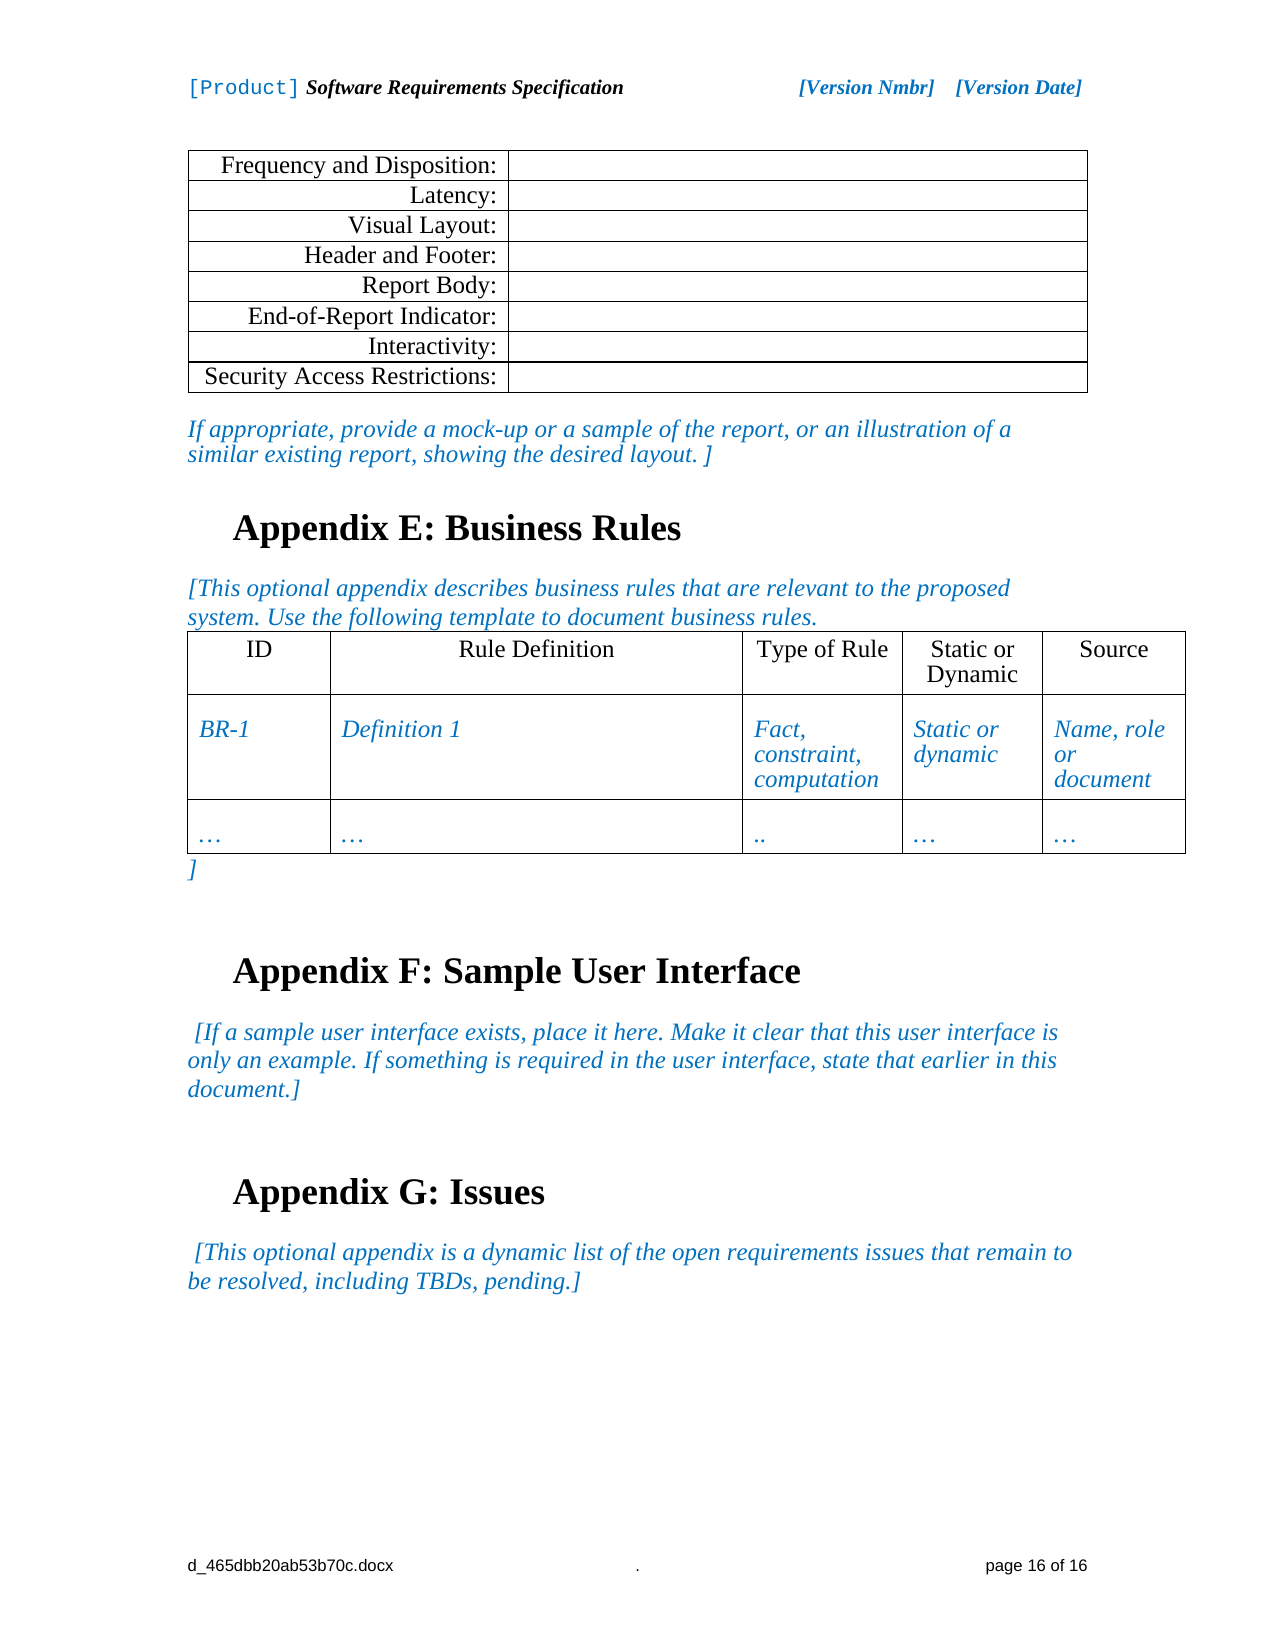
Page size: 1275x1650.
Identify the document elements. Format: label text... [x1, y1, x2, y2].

text ] [187, 854, 1087, 882]
table_cell Static or dynamic [903, 695, 1042, 798]
table_cell BR-1 [188, 695, 330, 798]
table_cell Header and Footer: [189, 242, 508, 271]
table_cell End-of-Report Indicator: [189, 302, 508, 331]
table_cell .. [743, 800, 902, 853]
text [This optional appendix describes business rules that are relevant to the proposed system. Use the following template to document business rules. [187, 573, 1087, 631]
table_cell [509, 332, 1087, 361]
table_cell … [903, 800, 1042, 853]
table_header Source [1043, 632, 1185, 694]
table_cell [509, 242, 1087, 271]
subtitle Appendix G: Issues [232, 1169, 1087, 1212]
table_header ID [188, 632, 330, 694]
table_cell … [1043, 800, 1185, 853]
table_header Static or Dynamic [903, 632, 1042, 694]
table_cell [509, 302, 1087, 331]
table_cell [509, 181, 1087, 210]
text [If a sample user interface exists, place it here. Make it clear that this user interface is only an example. If something is required in the user interface, state that earlier in this document.] [187, 1017, 1087, 1103]
table_cell [509, 211, 1087, 241]
subtitle Appendix E: Business Rules [232, 505, 1087, 548]
table_header Rule Definition [331, 632, 742, 694]
table_cell Definition 1 [331, 695, 742, 798]
table_cell … [188, 800, 330, 853]
table_header Type of Rule [743, 632, 902, 694]
table_cell Frequency and Disposition: [189, 151, 508, 180]
text If appropriate, provide a mock-up or a sample of the report, or an illustration of a similar existing report, showing the desired layout. ] [187, 418, 1087, 468]
table_cell [509, 272, 1087, 301]
subtitle Appendix F: Sample User Interface [232, 949, 1087, 992]
table_cell Interactivity: [189, 332, 508, 361]
table_cell [509, 151, 1087, 180]
table_cell Latency: [189, 181, 508, 210]
table_cell … [331, 800, 742, 853]
table_cell Report Body: [189, 272, 508, 301]
table_cell Visual Layout: [189, 211, 508, 241]
table_cell Security Access Restrictions: [189, 363, 508, 392]
table_cell Fact, constraint, computation [743, 695, 902, 798]
text [This optional appendix is a dynamic list of the open requirements issues that remain to be resolved, including TBDs, pending.] [187, 1237, 1087, 1295]
table_cell [509, 363, 1087, 392]
table_cell Name, role or document [1043, 695, 1185, 798]
